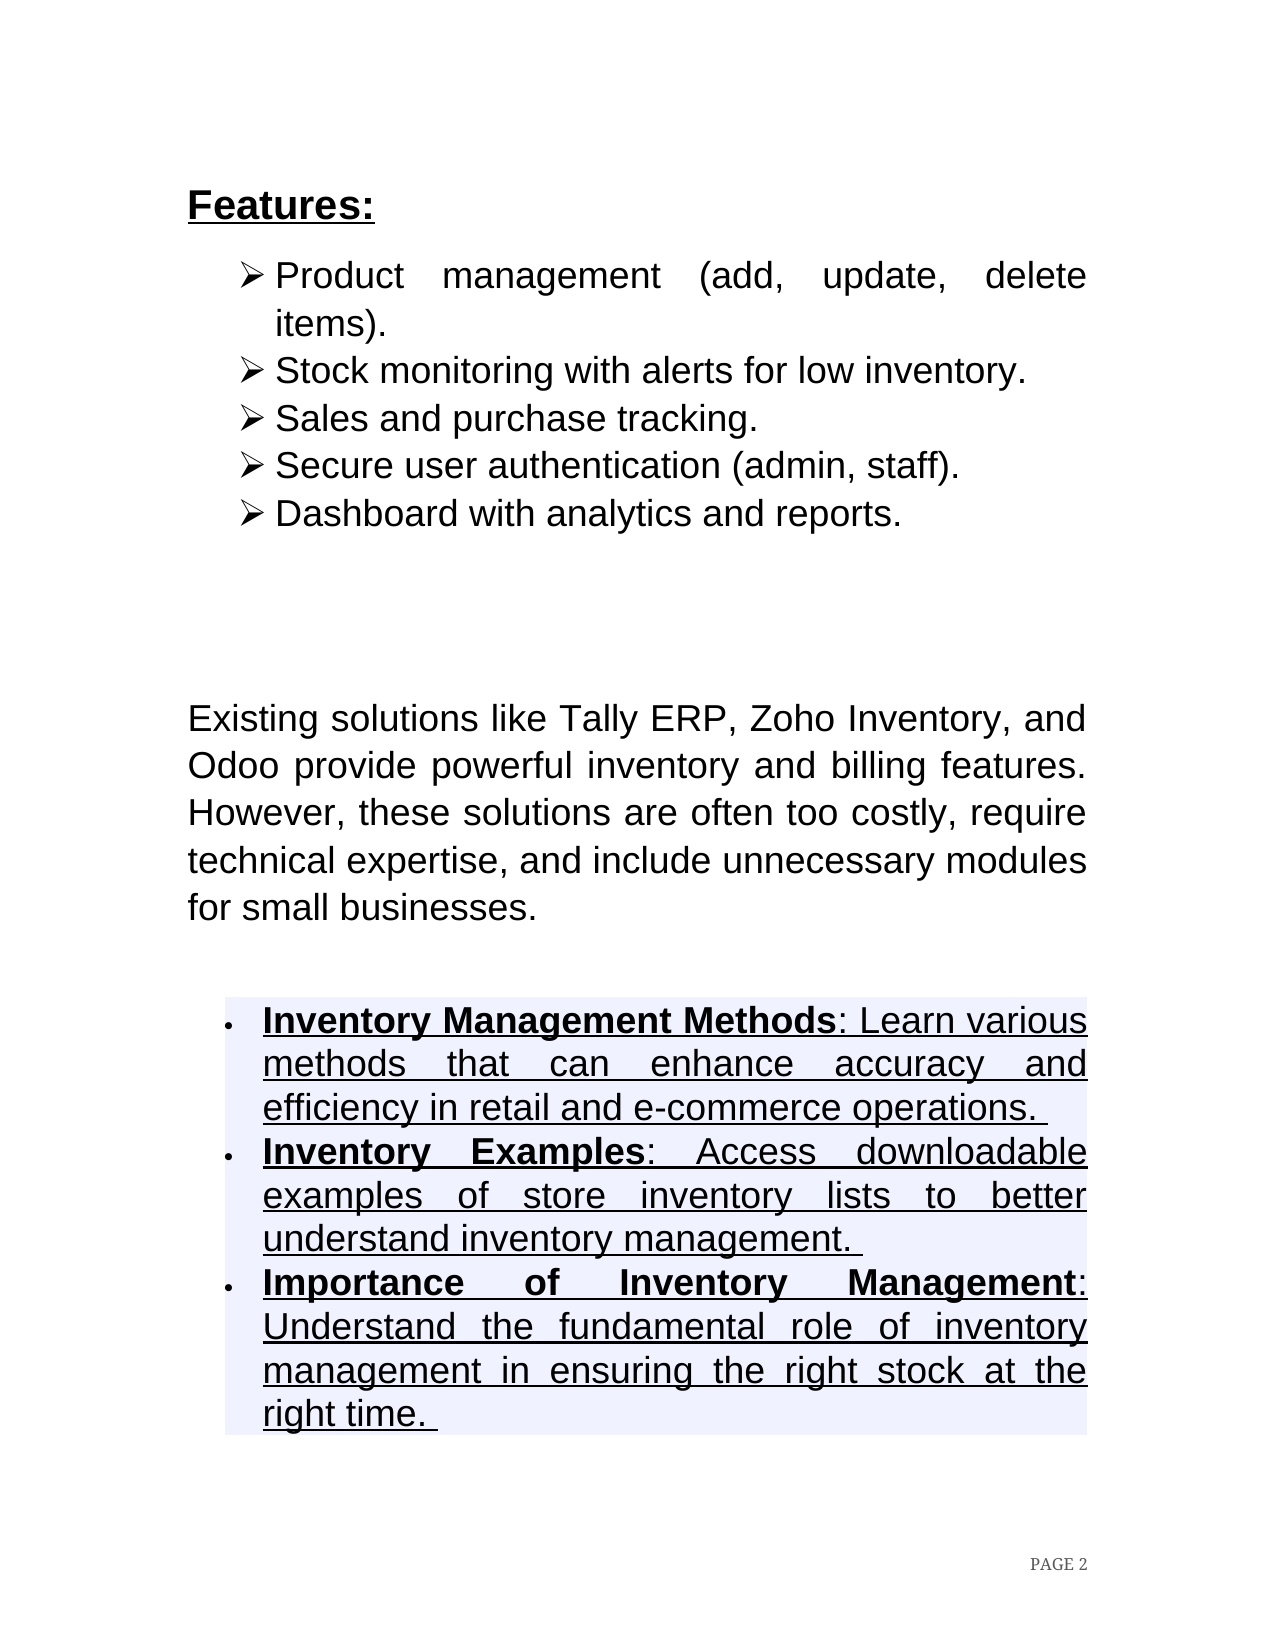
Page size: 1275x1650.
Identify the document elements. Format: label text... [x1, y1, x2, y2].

text Features: [187, 180, 1087, 228]
list Product management (add, update, delete items). [237, 253, 1087, 344]
list Inventory Examples: Access downloadable examples of store inventory lists to better understand inventory management. [225, 1128, 1087, 1260]
list Sales and purchase tracking. [237, 396, 1087, 439]
list Dashboard with analytics and reports. [237, 491, 1087, 534]
list Importance of Inventory Management: Understand the fundamental role of inventory management in ensuring the right stock at the right time. [225, 1260, 1087, 1435]
list Stock monitoring with alerts for low inventory. [237, 348, 1087, 392]
subtitle Existing solutions like Tally ERP, Zoho Inventory, and Odoo provide powerful inventory and billing features. However, these solutions are often too costly, require technical expertise, and include unnecessary modules for small businesses. [187, 696, 1087, 928]
list Secure user authentication (admin, staff). [237, 443, 1087, 487]
list Inventory Management Methods: Learn various methods that can enhance accuracy and efficiency in retail and e-commerce operations. [225, 997, 1087, 1128]
